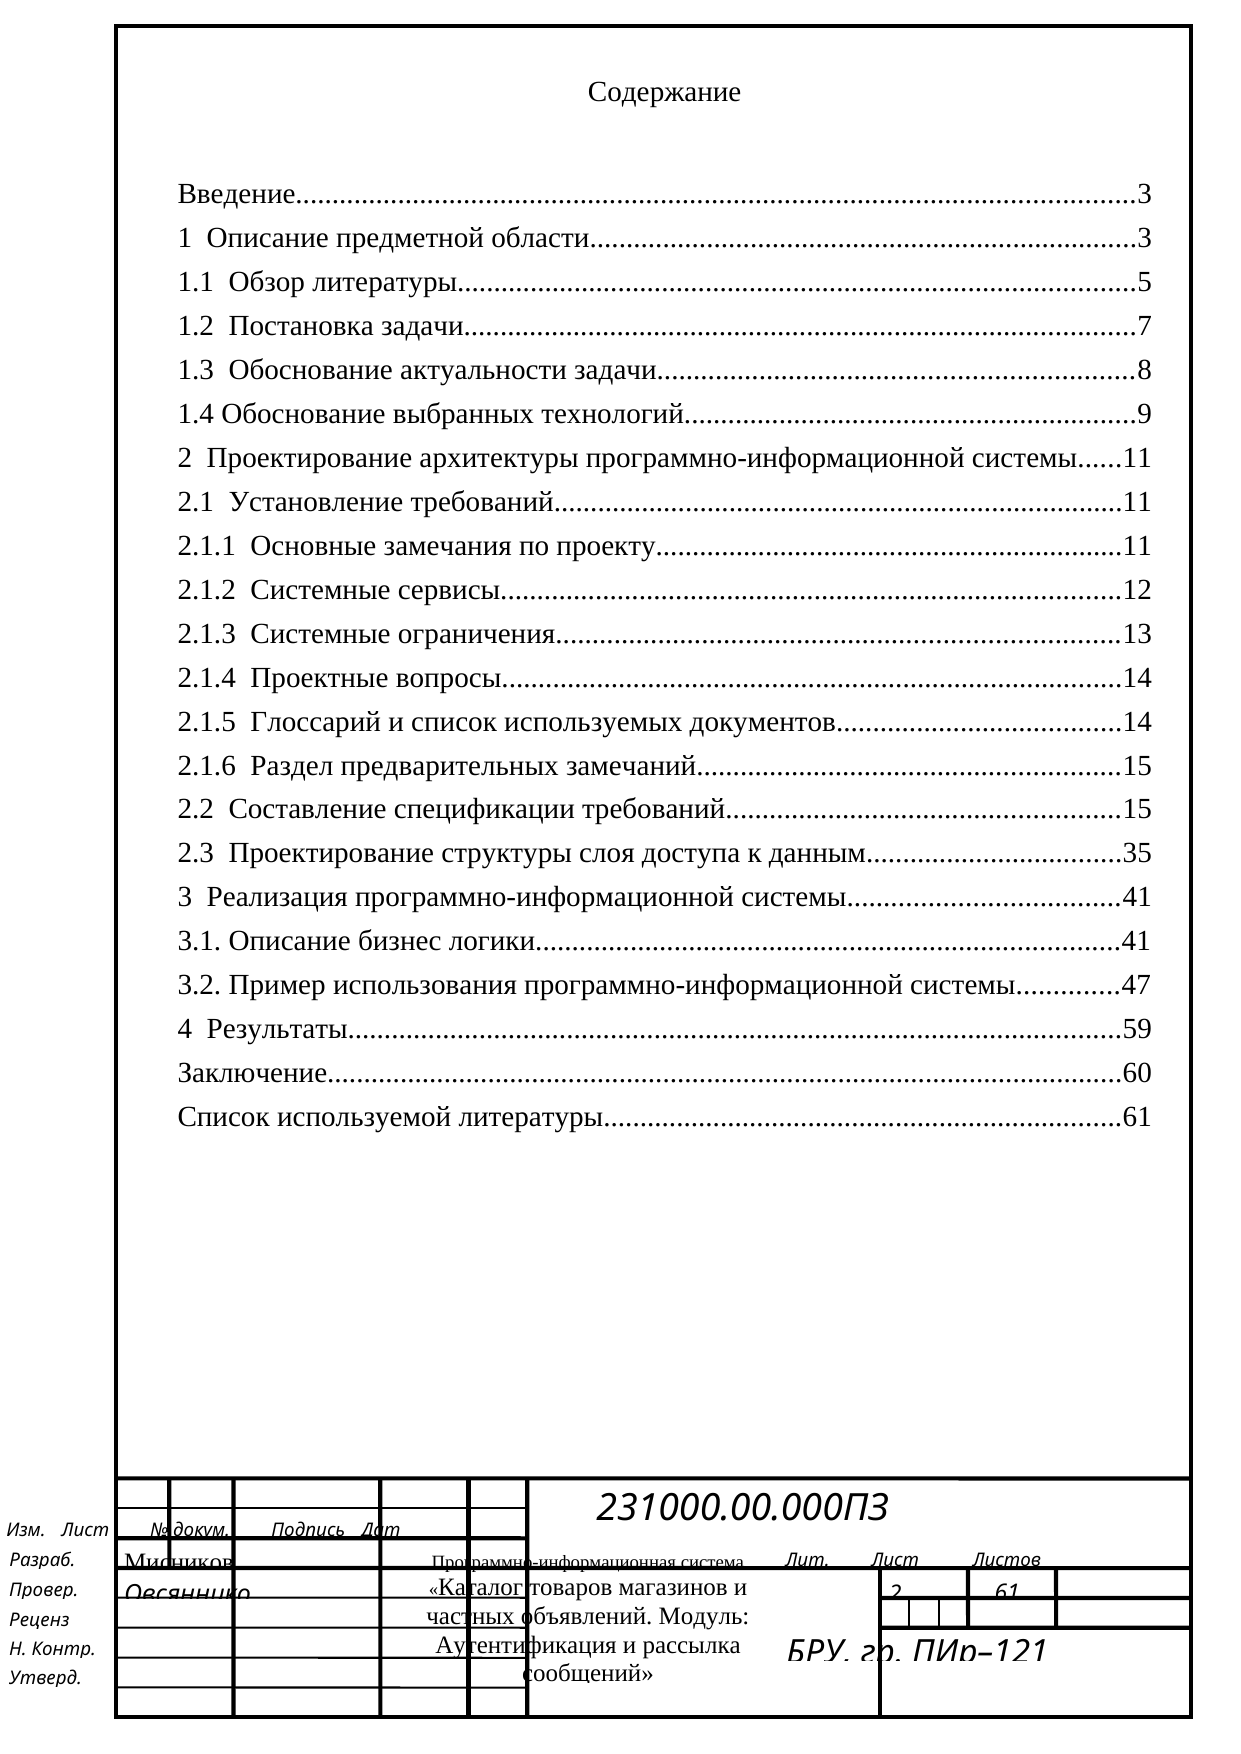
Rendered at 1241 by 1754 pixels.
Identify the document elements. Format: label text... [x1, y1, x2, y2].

text 1.3 Обоснование актуальности задачи 8 [177, 352, 1152, 386]
text 2.2 Составление спецификации требований 15 [177, 792, 1152, 825]
text 2.1.2 Системные сервисы 12 [177, 572, 1152, 605]
text 1 Описание предметной области 3 [177, 220, 1152, 254]
text 2.1.6 Раздел предварительных замечаний 15 [177, 748, 1152, 781]
text 2.1.5 Глоссарий и список используемых документов 14 [177, 704, 1152, 737]
text 2.3 Проектирование структуры слоя доступа к данным 35 [177, 836, 1152, 869]
text 3 Реализация программно-информационной системы 41 [177, 879, 1152, 913]
text Введение 3 [177, 176, 1152, 210]
text 2.1 Установление требований 11 [177, 484, 1152, 517]
text 1.4 Обоснование выбранных технологий 9 [177, 396, 1152, 429]
text Список используемой литературы 61 [177, 1099, 1152, 1133]
text 2.1.4 Проектные вопросы 14 [177, 660, 1152, 693]
text 4 Результаты 59 [177, 1011, 1152, 1045]
text Заключение 60 [177, 1055, 1152, 1089]
text 2.1.3 Системные ограничения 13 [177, 616, 1152, 649]
text 1.2 Постановка задачи 7 [177, 308, 1152, 342]
text 2.1.1 Основные замечания по проекту 11 [177, 528, 1152, 561]
text Содержание [177, 74, 1152, 107]
text 1.1 Обзор литературы 5 [177, 264, 1152, 298]
text 3.1. Описание бизнес логики 41 [177, 923, 1152, 957]
text 2 Проектирование архитектуры программно-информационной системы 11 [177, 440, 1152, 473]
text 3.2. Пример использования программно-информационной системы 47 [177, 967, 1152, 1001]
